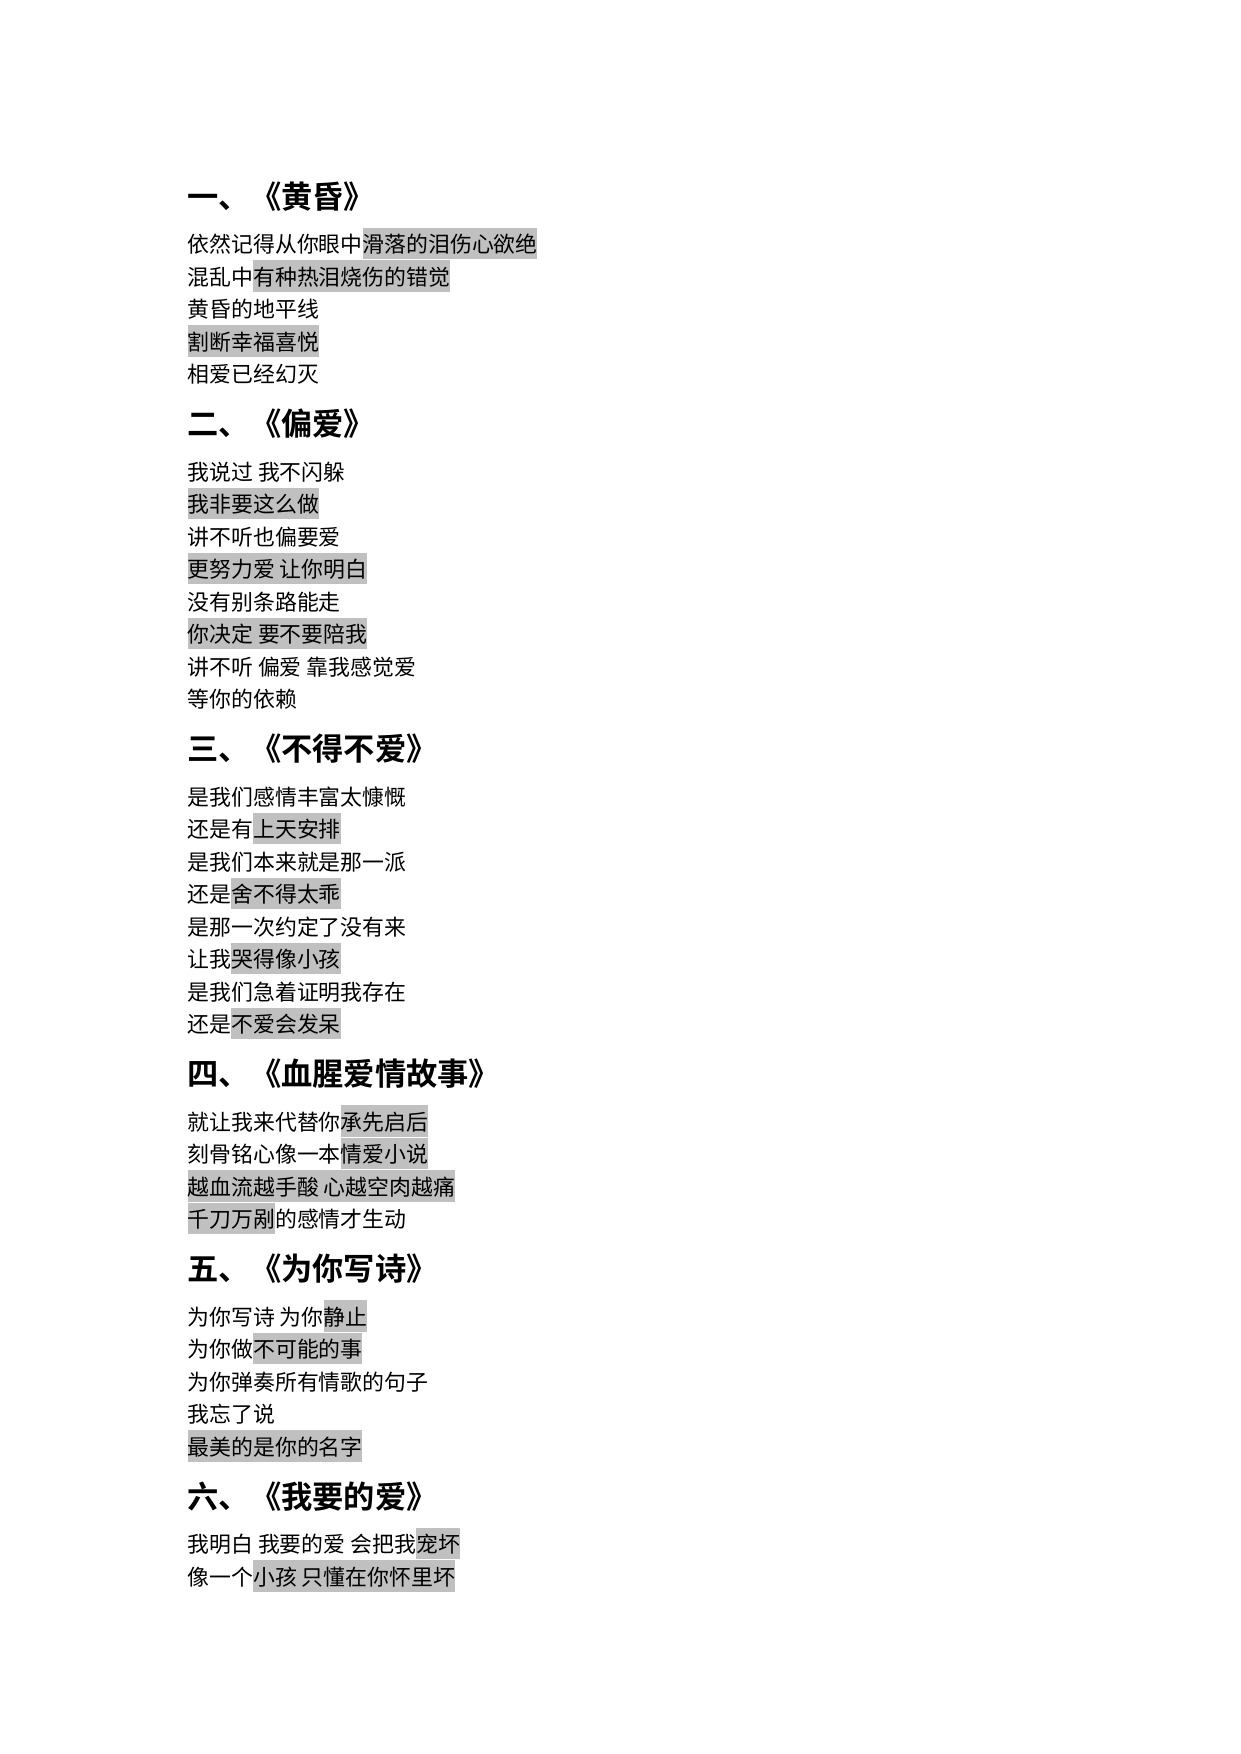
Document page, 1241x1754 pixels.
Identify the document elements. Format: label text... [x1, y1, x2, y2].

text 更努力爱 让你明白 [187, 552, 1053, 584]
text 为你弹奏所有情歌的句子 [187, 1364, 1053, 1397]
text 为你做不可能的事 [187, 1332, 1053, 1364]
text 还是不爱会发呆 [187, 1007, 1053, 1039]
text 五、《为你写诗》 [187, 1234, 1053, 1299]
text 让我哭得像小孩 [187, 942, 1053, 974]
text 是我们感情丰富太慷慨 [187, 779, 1053, 812]
text 是我们本来就是那一派 [187, 844, 1053, 877]
text 相爱已经幻灭 [187, 357, 1053, 389]
text 是那一次约定了没有来 [187, 909, 1053, 942]
text 三、《不得不爱》 [187, 714, 1053, 779]
text 我说过 我不闪躲 [187, 454, 1053, 487]
text 依然记得从你眼中滑落的泪伤心欲绝 [187, 227, 1053, 259]
text 混乱中有种热泪烧伤的错觉 [187, 259, 1053, 292]
text 我明白 我要的爱 会把我宠坏 [187, 1527, 1053, 1559]
text 我非要这么做 [187, 487, 1053, 519]
text 你决定 要不要陪我 [187, 617, 1053, 649]
text 割断幸福喜悦 [187, 324, 1053, 357]
text 六、《我要的爱》 [187, 1462, 1053, 1527]
text 越血流越手酸 心越空肉越痛 [187, 1169, 1053, 1202]
text 刻骨铭心像一本情爱小说 [187, 1137, 1053, 1169]
text 一、《黄昏》 [187, 162, 1053, 227]
text 讲不听也偏要爱 [187, 519, 1053, 552]
text 等你的依赖 [187, 682, 1053, 714]
text 就让我来代替你承先启后 [187, 1104, 1053, 1137]
text 还是有上天安排 [187, 812, 1053, 844]
text 还是舍不得太乖 [187, 877, 1053, 909]
text 千刀万剐的感情才生动 [187, 1202, 1053, 1234]
text 我忘了说 [187, 1397, 1053, 1429]
text 四、《血腥爱情故事》 [187, 1039, 1053, 1104]
text 像一个小孩 只懂在你怀里坏 [187, 1559, 1053, 1592]
text 黄昏的地平线 [187, 292, 1053, 324]
text 二、《偏爱》 [187, 389, 1053, 454]
text 没有别条路能走 [187, 584, 1053, 617]
text 最美的是你的名字 [187, 1429, 1053, 1462]
text 为你写诗 为你静止 [187, 1299, 1053, 1332]
text 是我们急着证明我存在 [187, 974, 1053, 1007]
text 讲不听 偏爱 靠我感觉爱 [187, 649, 1053, 682]
